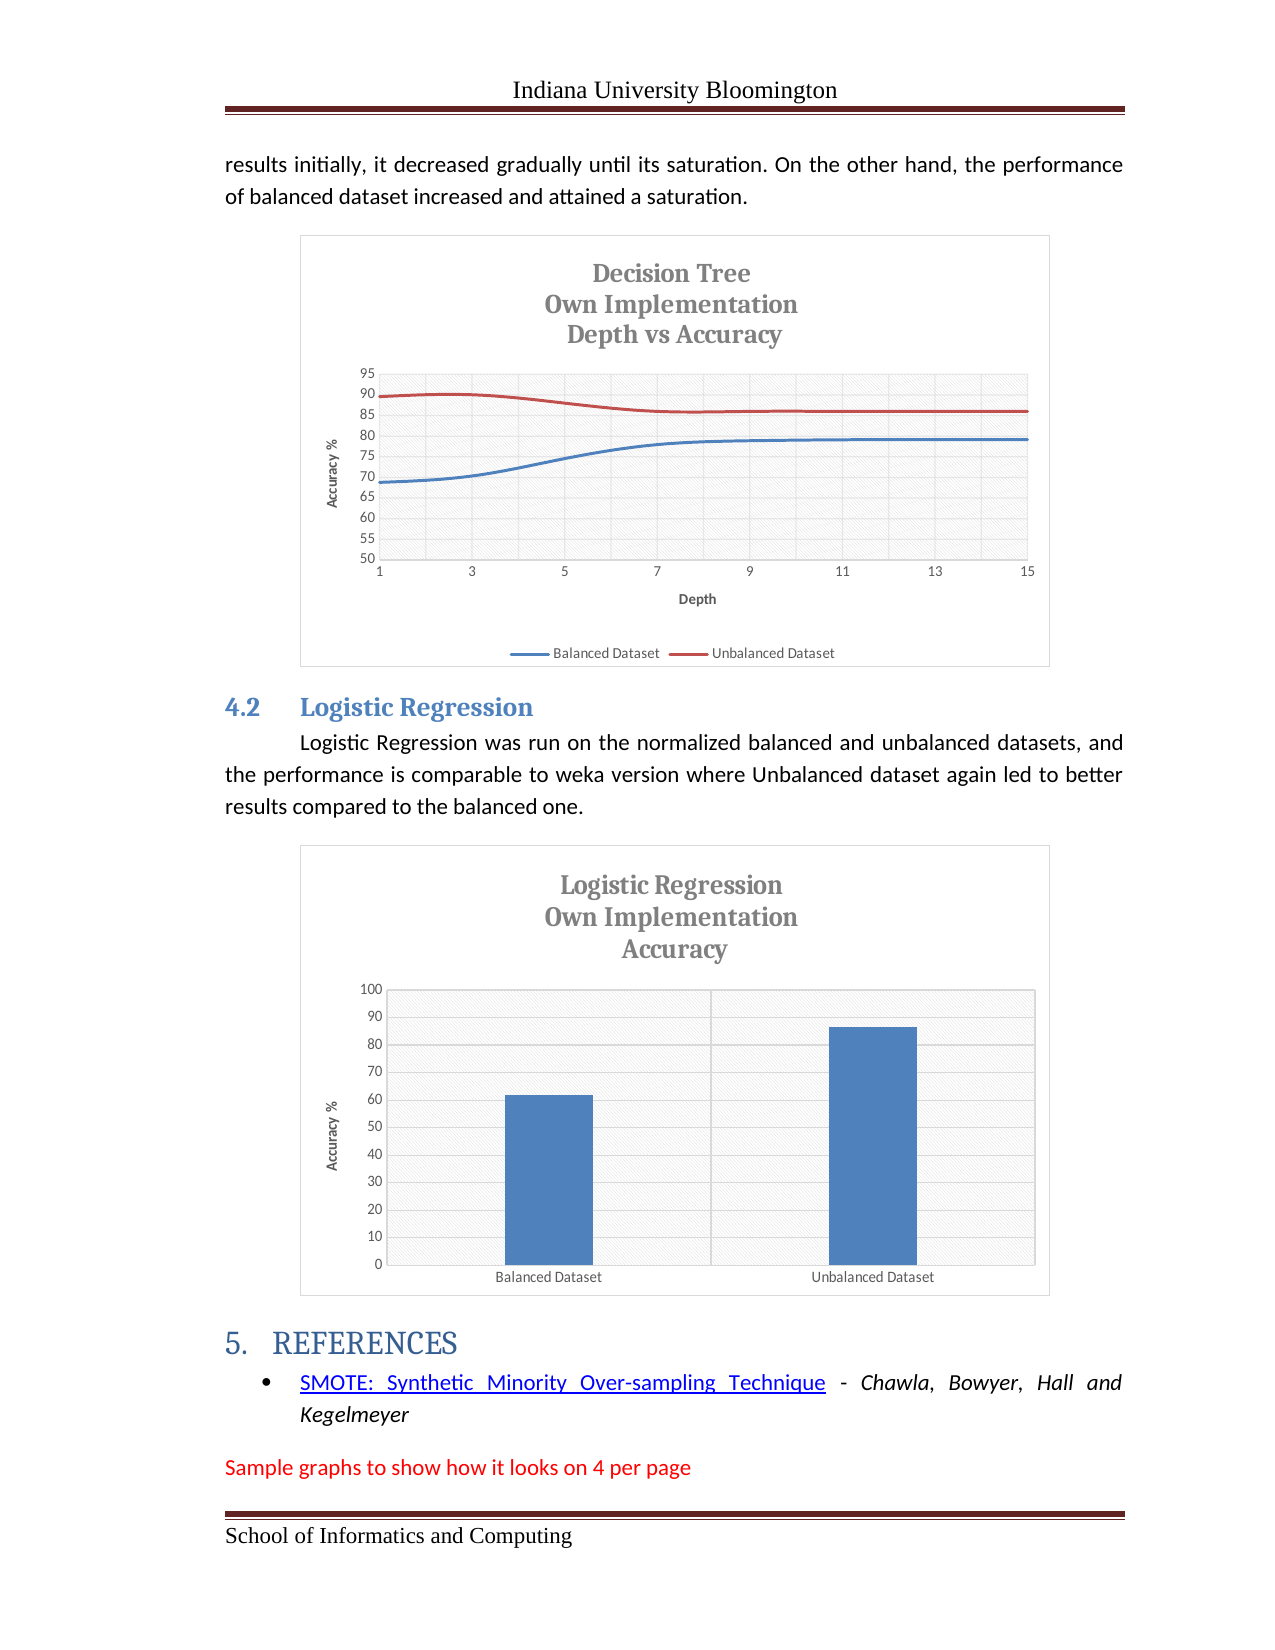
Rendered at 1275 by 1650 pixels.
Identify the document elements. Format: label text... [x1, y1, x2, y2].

subtitle REFERENCES [225, 1324, 1125, 1363]
list SMOTE: Synthetic Minority Over-sampling Technique - Chawla, Bowyer, Hall and Kegelmeyer [262, 1368, 1125, 1428]
text Sample graphs to show how it looks on 4 per page [225, 1453, 1125, 1482]
subtitle 4.2 Logistic Regression [225, 692, 1125, 723]
text Logistic Regression was run on the normalized balanced and unbalanced datasets, and the performance is comparable to weka version where Unbalanced dataset again led to better results compared to the balanced one. [225, 728, 1125, 820]
